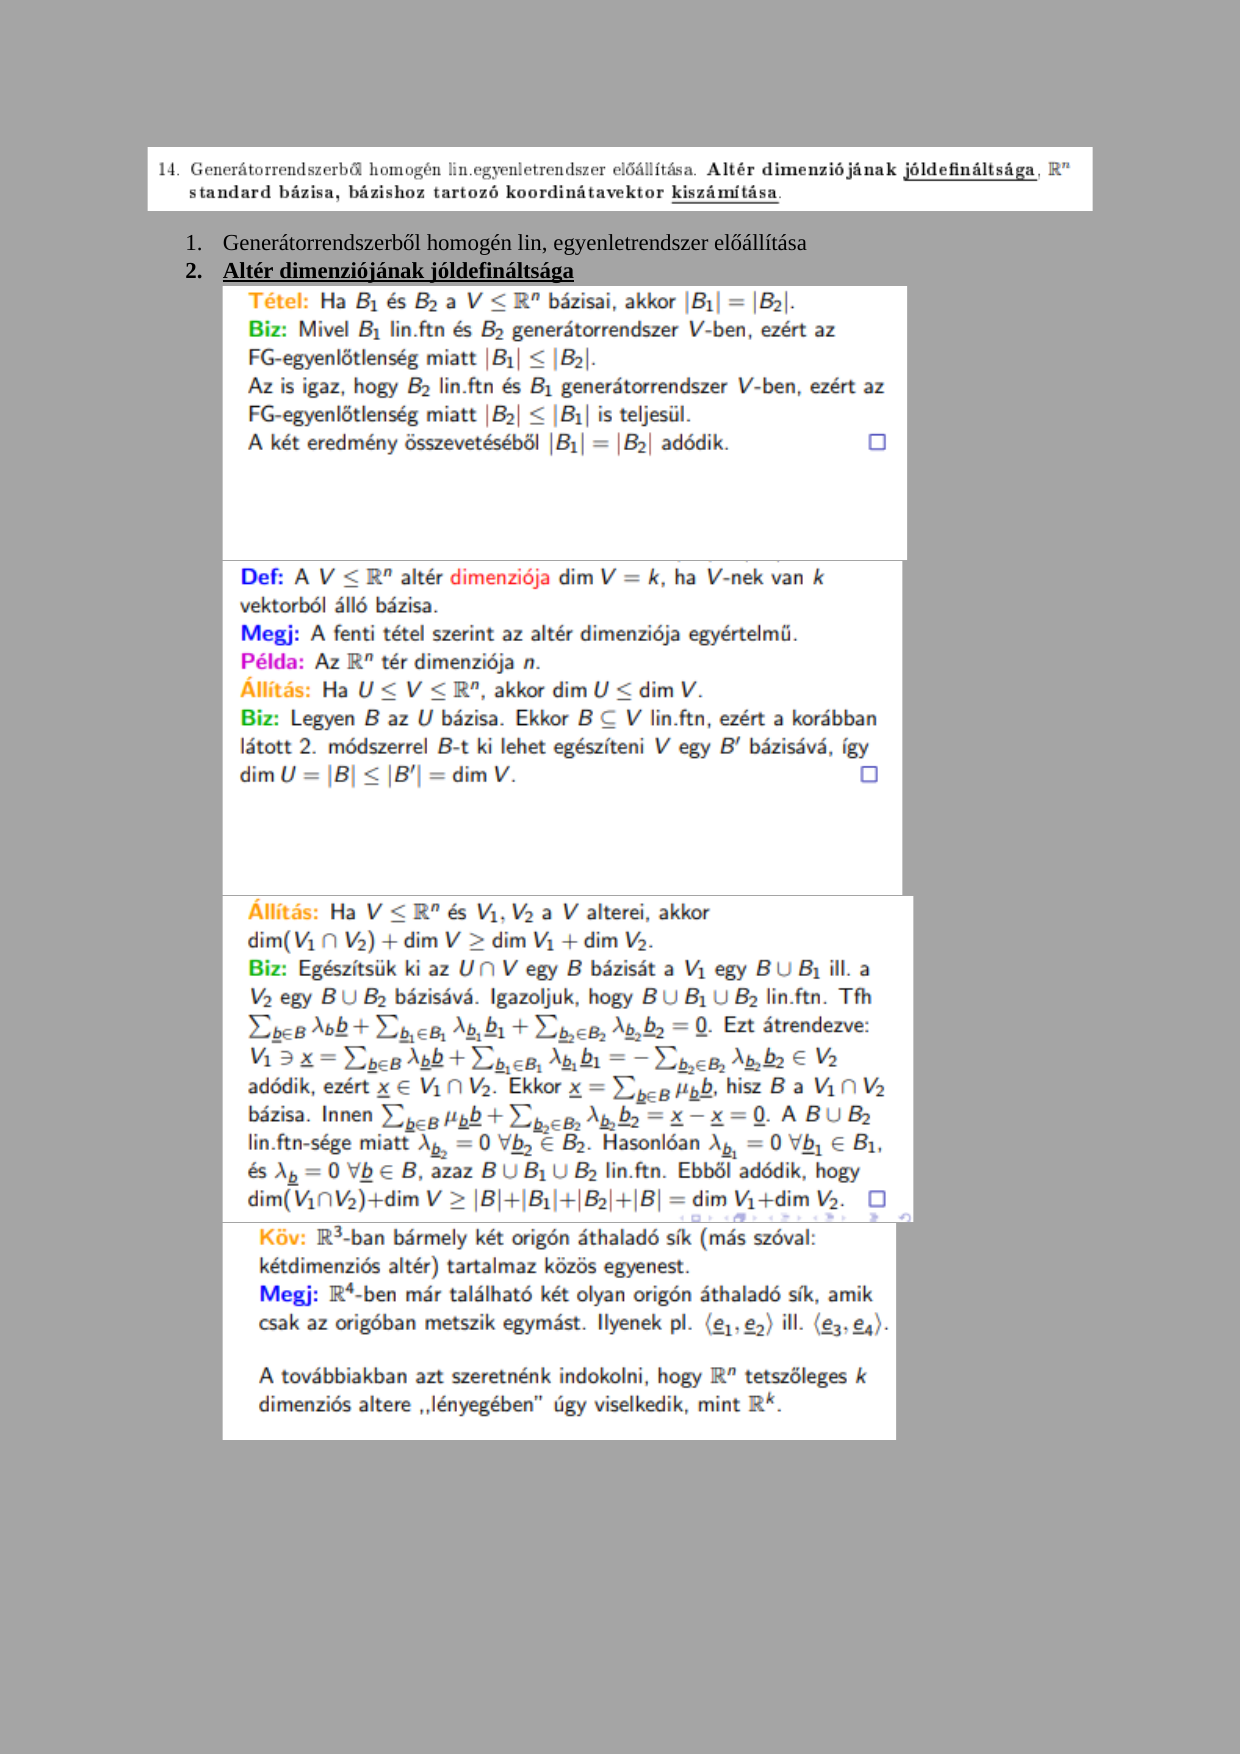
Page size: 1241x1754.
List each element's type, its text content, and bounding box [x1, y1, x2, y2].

picture [147, 147, 1093, 211]
picture [222, 286, 908, 560]
picture [222, 896, 914, 1222]
list Altér dimenziójának jóldefináltsága [185, 257, 1093, 284]
picture [222, 1223, 897, 1440]
picture [222, 561, 903, 895]
list Generátorrendszerből homogén lin, egyenletrendszer előállítása [185, 229, 1093, 255]
